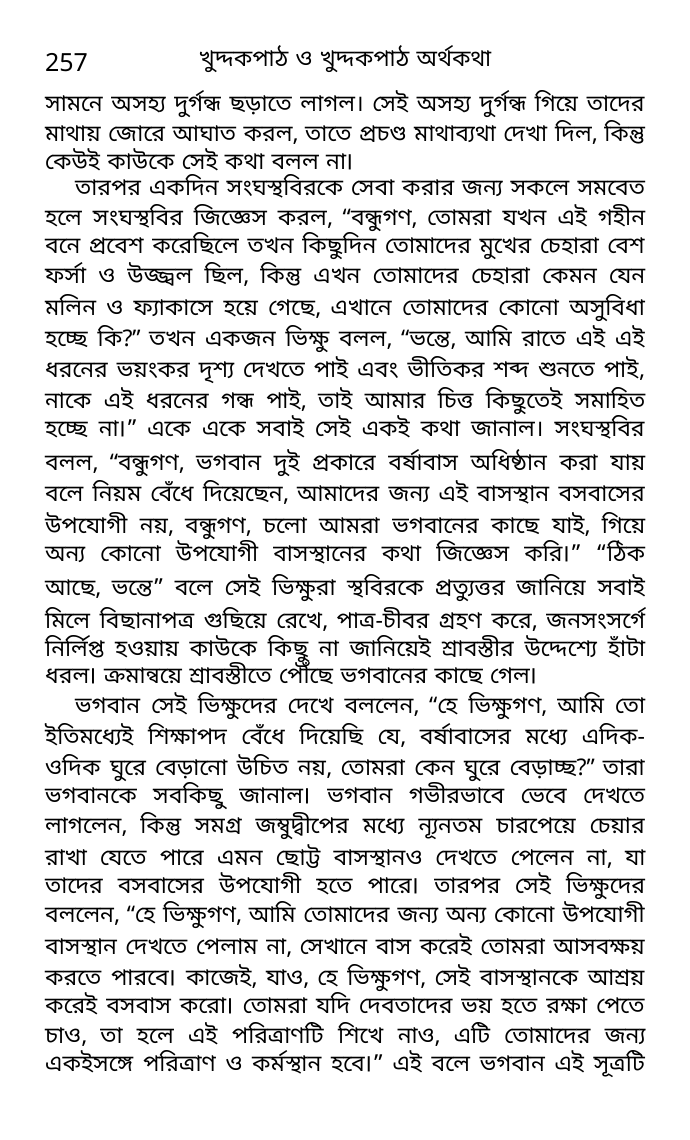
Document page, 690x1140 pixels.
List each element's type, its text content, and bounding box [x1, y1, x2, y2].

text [45, 90, 645, 174]
text তারপর একদিন সংঘস্থবিরকে সেবা করার জন্য সকলে সমবেত হলে সংঘস্থবির জিজ্ঞেস করল, “বন্ধুগণ, তোমরা যখন এই গহীন বনে প্রবেশ করেছিলে তখন কিছুদিন তোমাদের মুখের চেহারা বেশ ফর্সা ও উজ্জ্বল ছিল, কিন্তু এখন তোমাদের চেহারা কেমন যেন মলিন ও ফ্যাকাসে হয়ে গেছে, এখানে তোমাদের কোনো অসুবিধা হচ্ছে কি?” তখন একজন ভিক্ষু বলল, “ভন্তে, আমি রাতে এই এই ধরনের ভয়ংকর দৃশ্য দেখতে পাই এবং ভীতিকর শব্দ শুনতে পাই, নাকে এই ধরনের গন্ধ পাই, তাই আমার চিত্ত কিছুতেই সমাহিত হচ্ছে না।” একে একে সবাই সেই একই কথা জানাল। সংঘস্থবির বলল, “বন্ধুগণ, ভগবান দুই প্রকারে বর্ষাবাস অধিষ্ঠান করা যায় বলে নিয়ম বেঁধে দিয়েছেন, আমাদের জন্য এই বাসস্থান বসবাসের উপযোগী নয়, বন্ধুগণ, চলো আমরা ভগবানের কাছে যাই, গিয়ে অন্য কোনো উপযোগী বাসস্থানের কথা জিজ্ঞেস করি।” “ঠিক আছে, ভন্তে” বলে সেই ভিক্ষুরা স্থবিরকে প্রত্যুত্তর জানিয়ে সবাই মিলে বিছানাপত্র গুছিয়ে রেখে, পাত্র-চীবর গ্রহণ করে, জনসংসর্গে নির্লিপ্ত হওয়ায় কাউকে কিছু না জানিয়েই শ্রাবস্তীর উদ্দেশ্যে হাঁটা ধরল। ক্রমান্বয়ে শ্রাবস্তীতে পৌঁছে ভগবানের কাছে গেল। [45, 174, 645, 689]
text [45, 689, 645, 1081]
